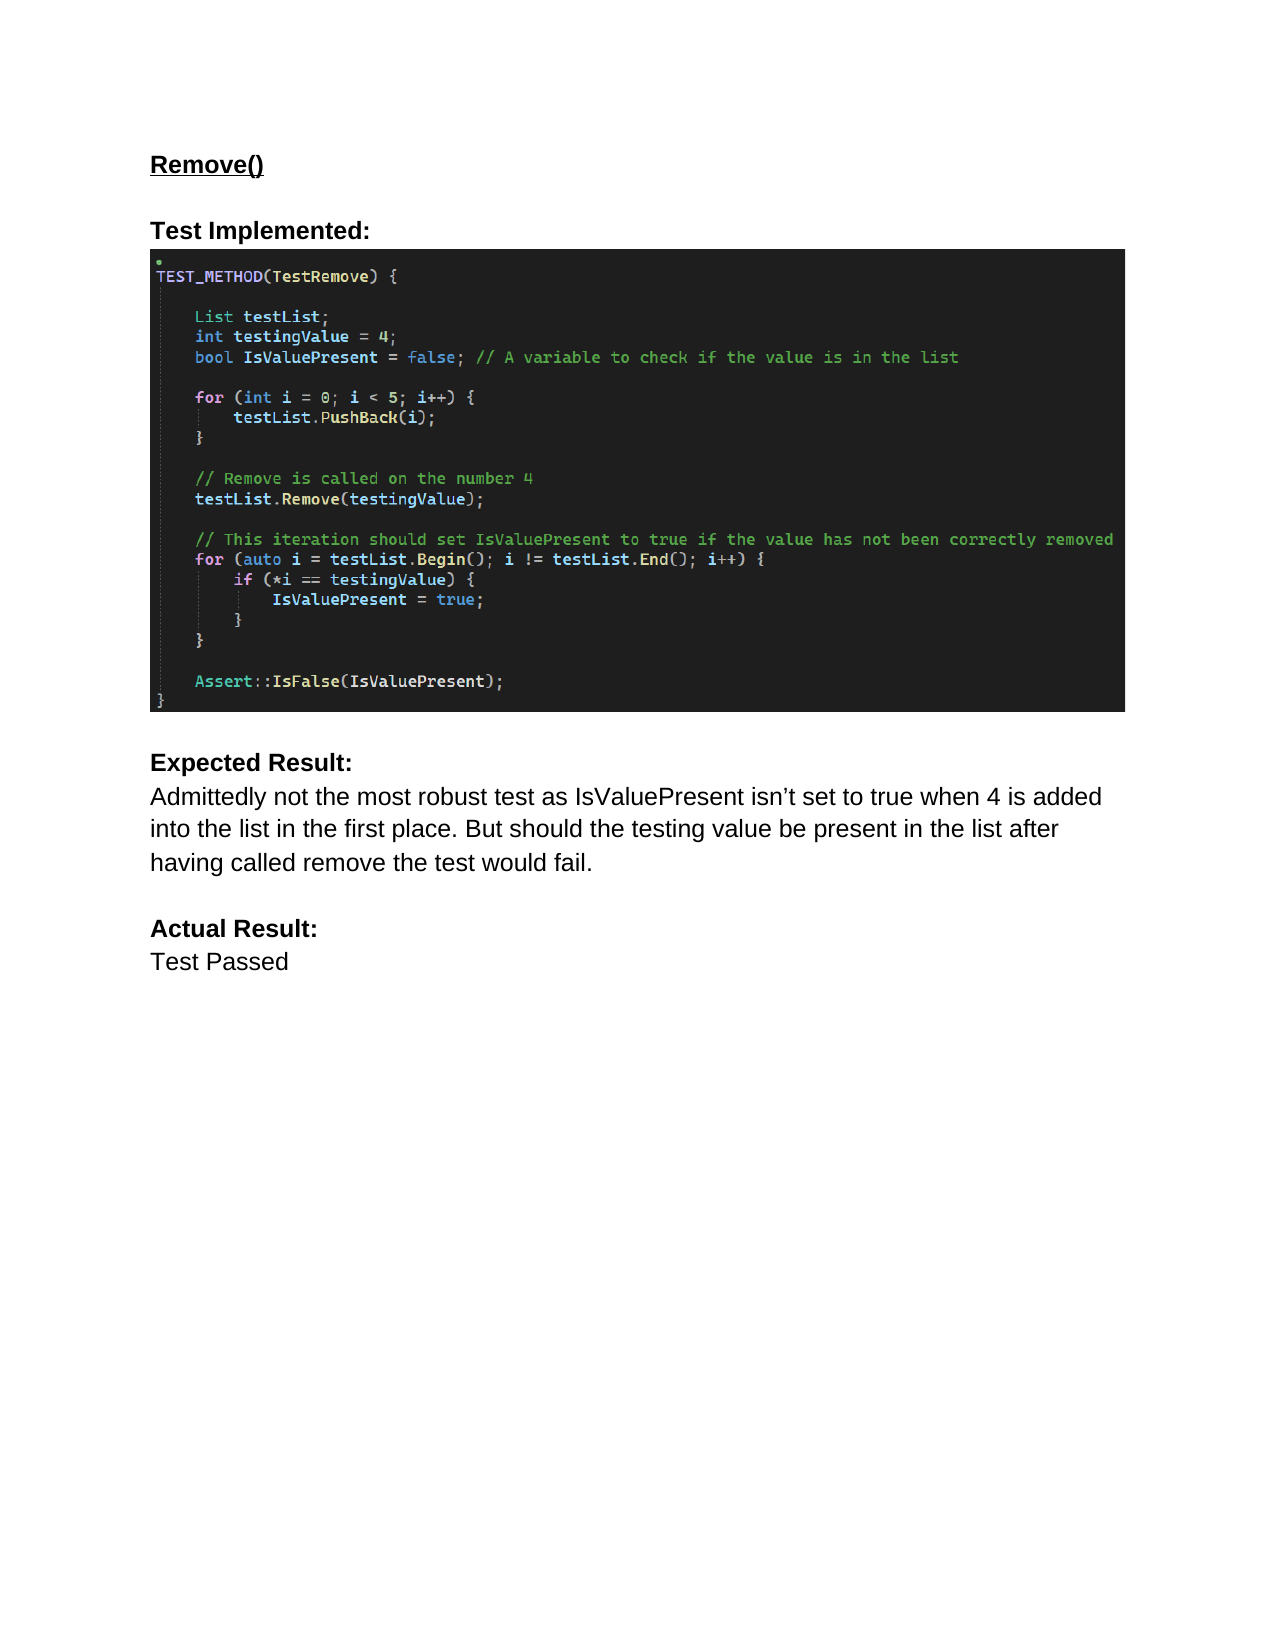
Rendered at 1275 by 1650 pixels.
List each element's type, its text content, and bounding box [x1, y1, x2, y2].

text Test Passed [150, 947, 1125, 975]
text Admittedly not the most robust test as IsValuePresent isn’t set to true when 4 is added into the list in the first place. But should the testing value be present in the list after having called remove the test would fail. [150, 781, 1125, 876]
picture [150, 249, 1125, 712]
text Remove() [150, 150, 1125, 179]
text Expected Result: [150, 748, 1125, 777]
text Actual Result: [150, 913, 1125, 942]
text Test Implemented: [150, 216, 1125, 245]
